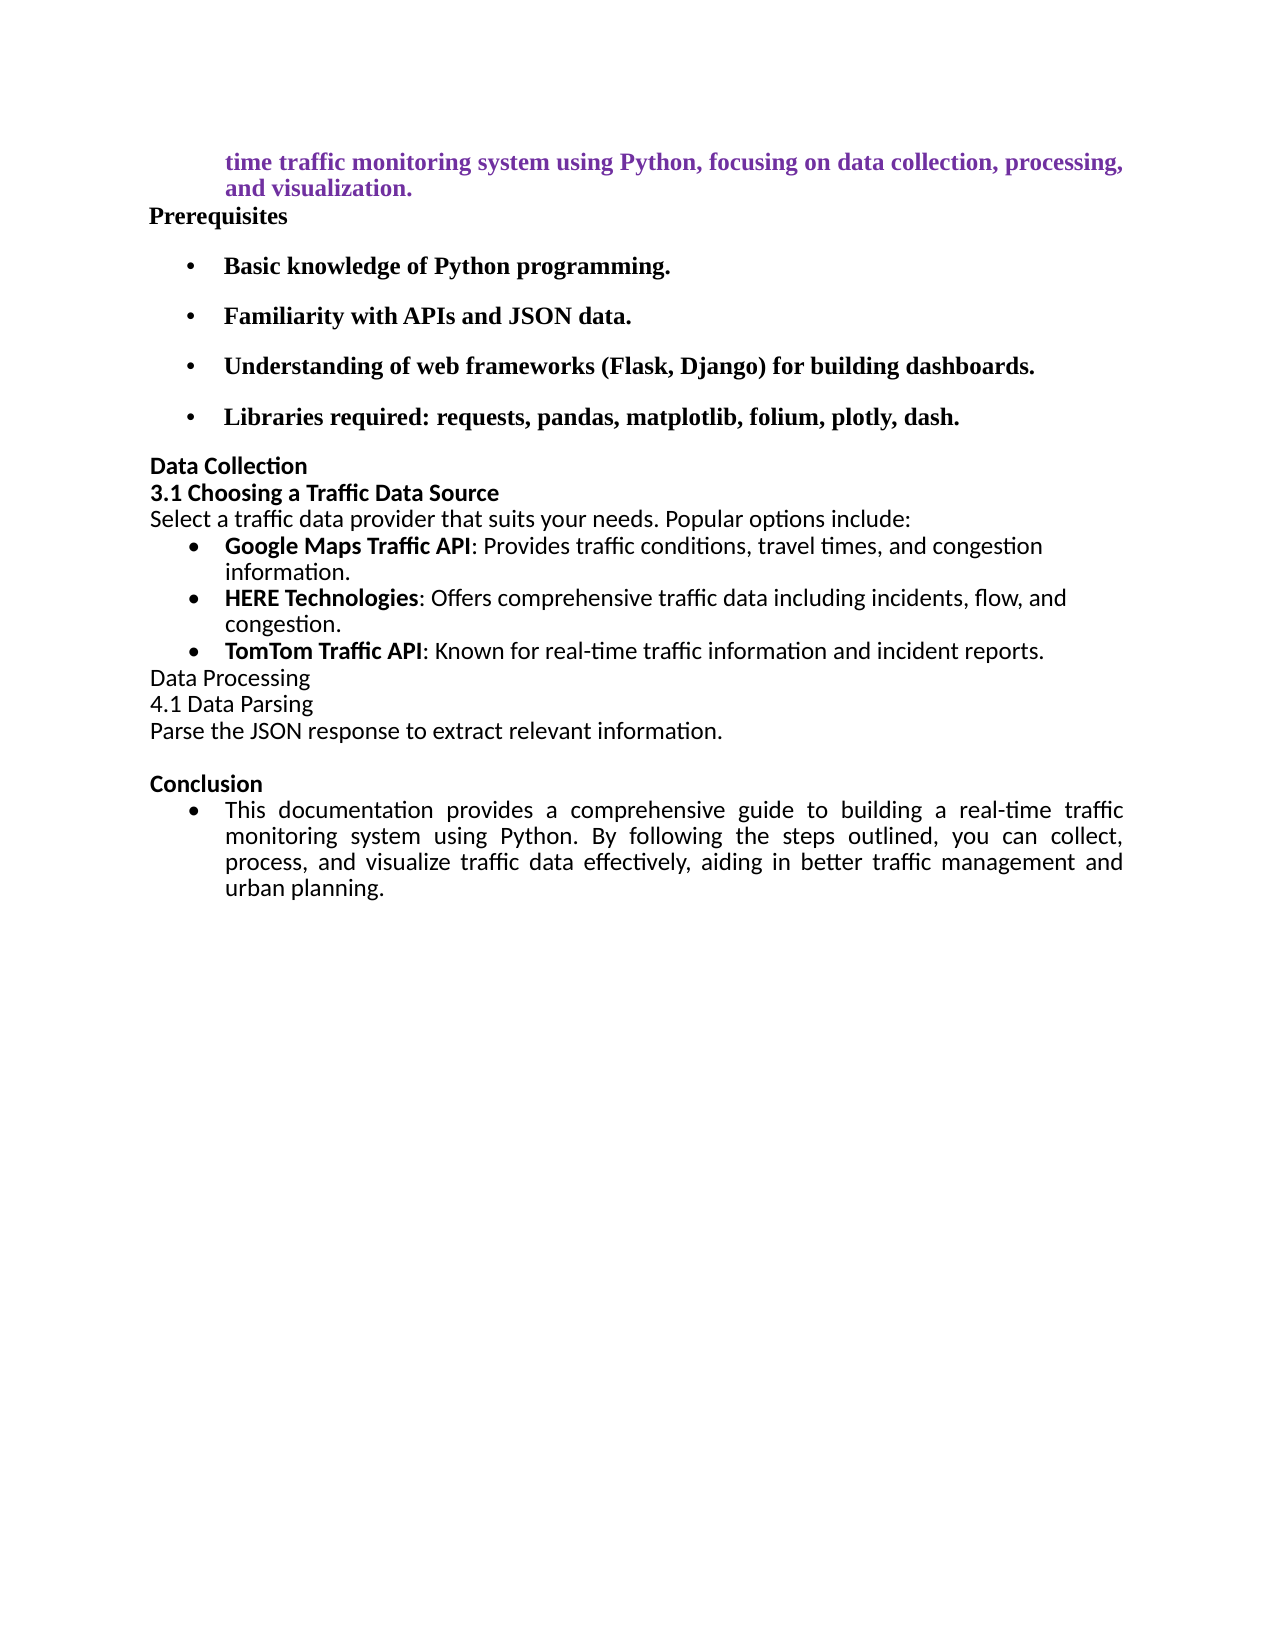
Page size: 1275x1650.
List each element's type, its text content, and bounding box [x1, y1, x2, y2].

list HERE Technologies: Offers comprehensive traffic data including incidents, flow, and congestion. [187, 586, 1125, 638]
list Libraries required: requests, pandas, matplotlib, folium, plotly, dash. [186, 403, 1125, 430]
text Data Collection [150, 454, 1125, 480]
text Parse the JSON response to extract relevant information. [150, 718, 1125, 744]
text Prerequisites [148, 203, 1125, 229]
list Familiarity with APIs and JSON data. [186, 303, 1125, 330]
text Conclusion [150, 771, 1125, 797]
list This documentation provides a comprehensive guide to building a real-time traffic monitoring system using Python. By following the steps outlined, you can collect, process, and visualize traffic data effectively, aiding in better traffic management and urban planning. [187, 798, 1125, 902]
text Select a traffic data provider that suits your needs. Popular options include: [150, 507, 1125, 533]
text 3.1 Choosing a Traffic Data Source [150, 480, 1125, 506]
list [187, 150, 1125, 202]
list TomTom Traffic API: Known for real-time traffic information and incident reports. [187, 638, 1125, 664]
list Understanding of web frameworks (Flask, Django) for building dashboards. [186, 353, 1125, 380]
text Data Processing [150, 665, 1125, 691]
list Google Maps Traffic API: Provides traffic conditions, travel times, and congestion information. [187, 533, 1125, 585]
list Basic knowledge of Python programming. [186, 253, 1125, 280]
text 4.1 Data Parsing [150, 692, 1125, 718]
